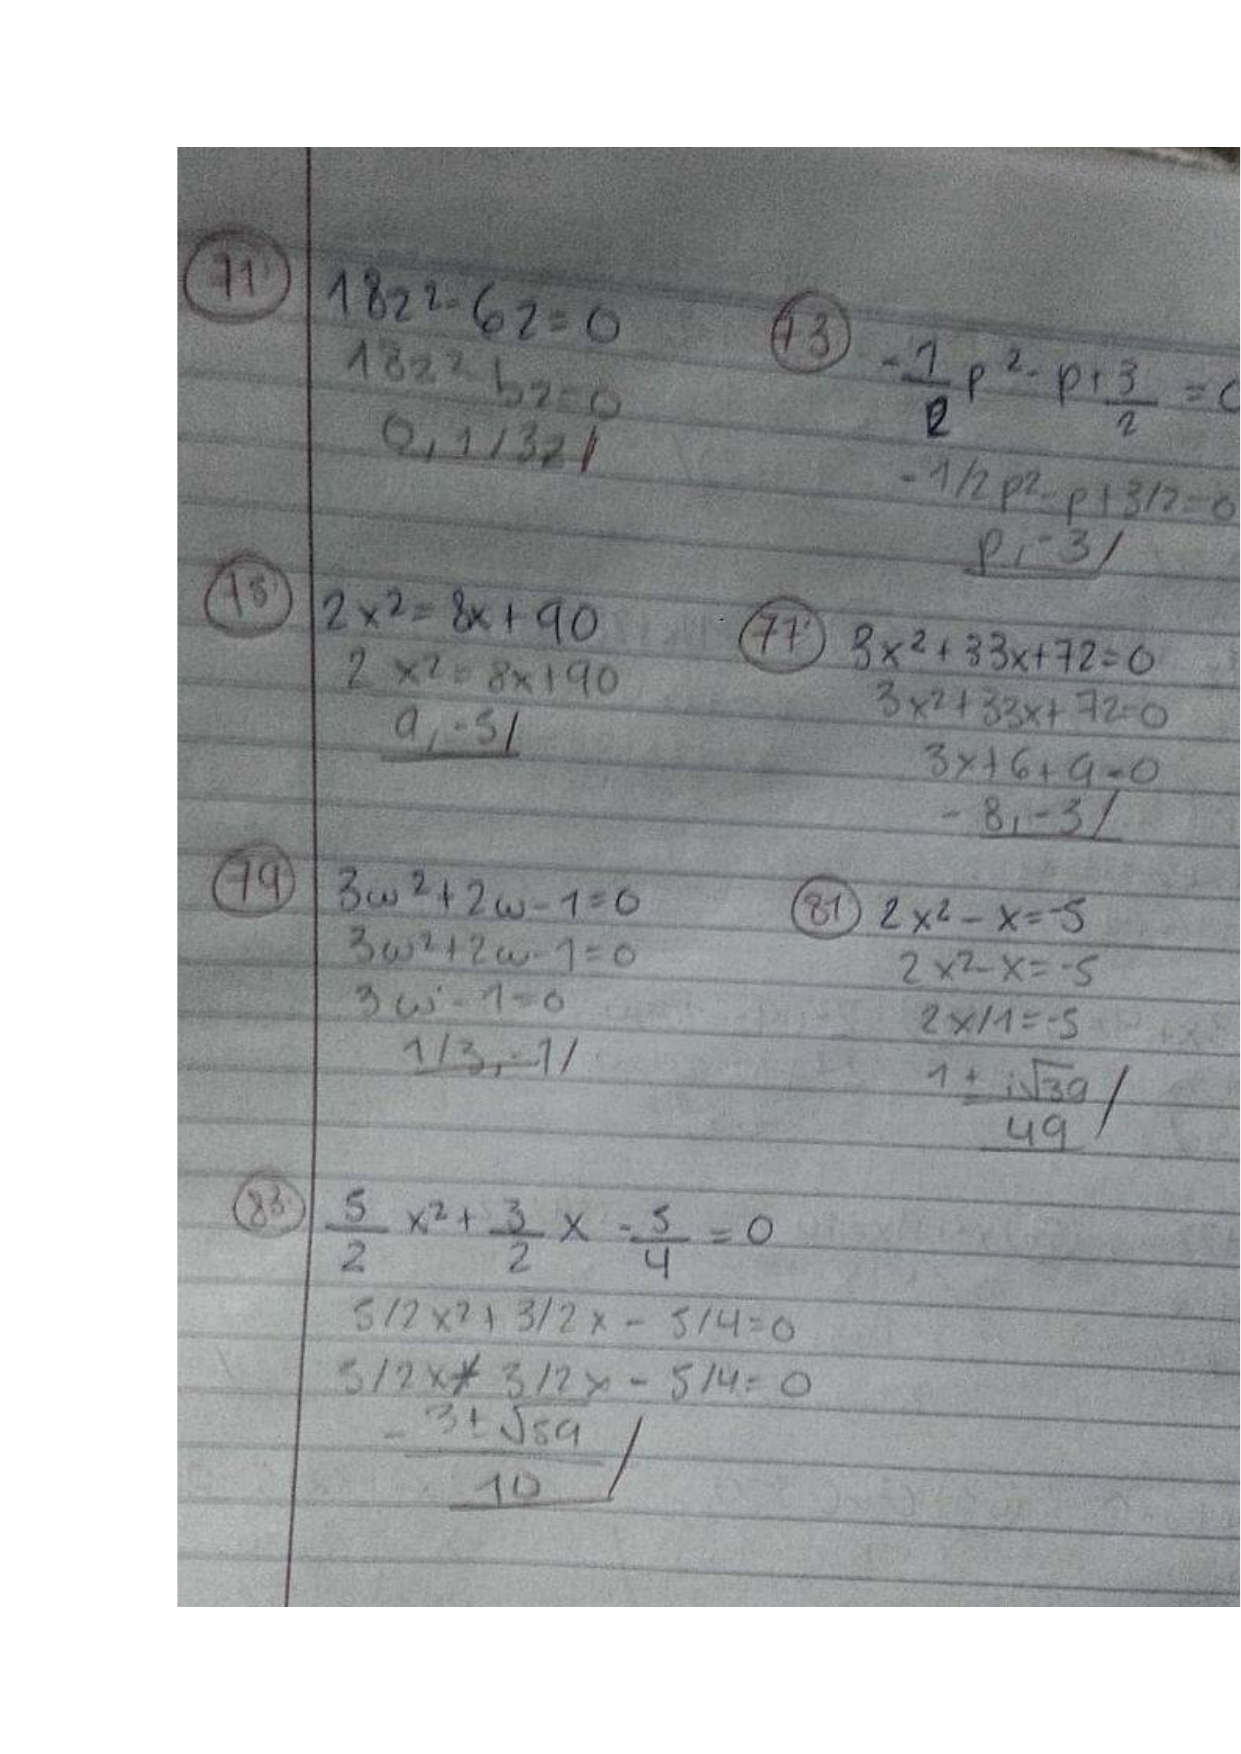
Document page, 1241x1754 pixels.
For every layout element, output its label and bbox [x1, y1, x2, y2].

picture [177, 147, 1241, 1607]
